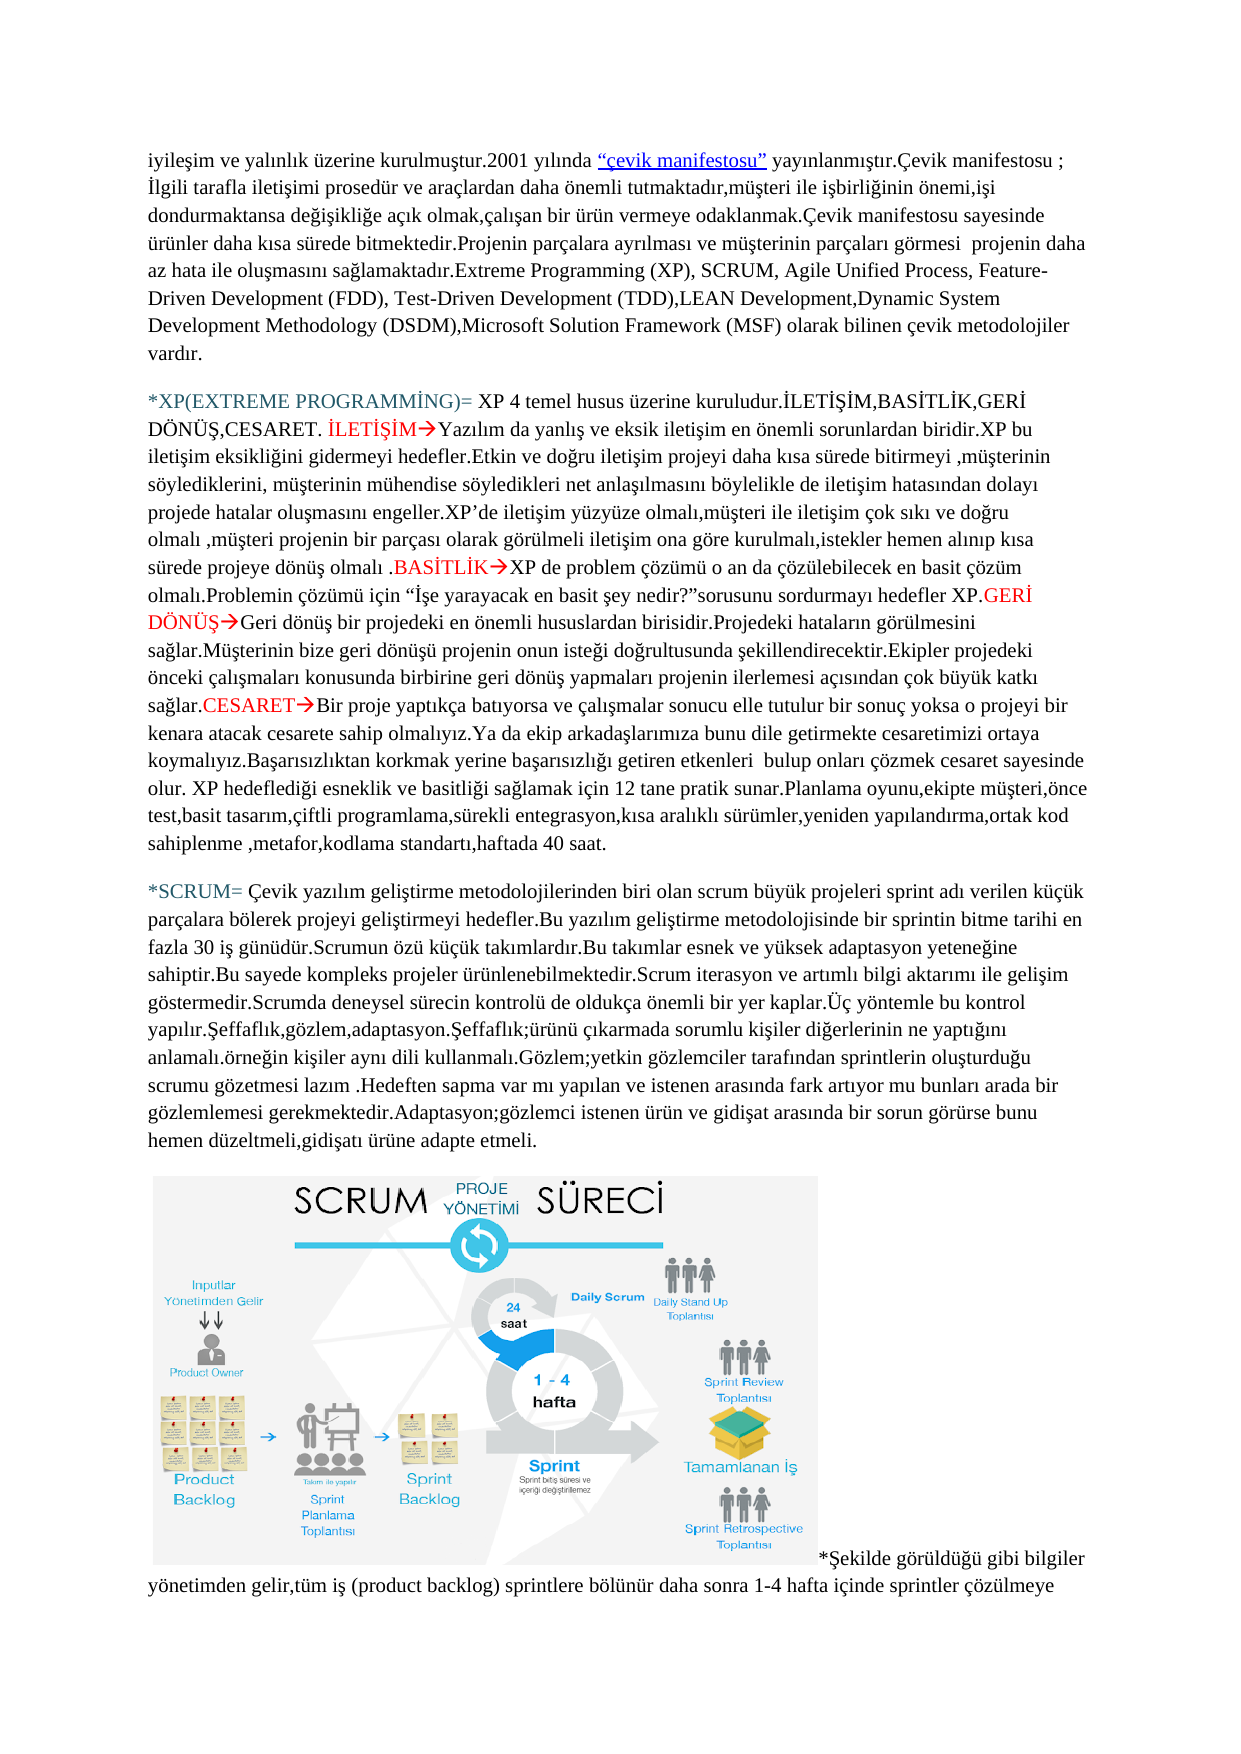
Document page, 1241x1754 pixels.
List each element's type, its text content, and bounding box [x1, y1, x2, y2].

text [148, 148, 1093, 365]
picture [152, 1176, 818, 1565]
text *XP(EXTREME PROGRAMMİNG)= XP 4 temel husus üzerine kuruludur.İLETİŞİM,BASİTLİK,GERİ DÖNÜŞ,CESARET. İLETİŞİMYazılım da yanlış ve eksik iletişim en önemli sorunlardan biridir.XP bu iletişim eksikliğini gidermeyi hedefler.Etkin ve doğru iletişim projeyi daha kısa sürede bitirmeyi ,müşterinin söylediklerini, müşterinin mühendise söyledikleri net anlaşılmasını böylelikle de iletişim hatasından dolayı projede hatalar oluşmasını engeller.XP’de iletişim yüzyüze olmalı,müşteri ile iletişim çok sıkı ve doğru olmalı ,müşteri projenin bir parçası olarak görülmeli iletişim ona göre kurulmalı,istekler hemen alınıp kısa sürede projeye dönüş olmalı .BASİTLİKXP de problem çözümü o an da çözülebilecek en basit çözüm olmalı.Problemin çözümü için “İşe yarayacak en basit şey nedir?”sorusunu sordurmayı hedefler XP.GERİ DÖNÜŞGeri dönüş bir projedeki en önemli hususlardan birisidir.Projedeki hataların görülmesini sağlar.Müşterinin bize geri dönüşü projenin onun isteği doğrultusunda şekillendirecektir.Ekipler projedeki önceki çalışmaları konusunda birbirine geri dönüş yapmaları projenin ilerlemesi açısından çok büyük katkı sağlar.CESARETBir proje yaptıkça batıyorsa ve çalışmalar sonucu elle tutulur bir sonuç yoksa o projeyi bir kenara atacak cesarete sahip olmalıyız.Ya da ekip arkadaşlarımıza bunu dile getirmekte cesaretimizi ortaya koymalıyız.Başarısızlıktan korkmak yerine başarısızlığı getiren etkenleri bulup onları çözmek cesaret sayesinde olur. XP hedeflediği esneklik ve basitliği sağlamak için 12 tane pratik sunar.Planlama oyunu,ekipte müşteri,önce test,basit tasarım,çiftli programlama,sürekli entegrasyon,kısa aralıklı sürümler,yeniden yapılandırma,ortak kod sahiplenme ,metafor,kodlama standartı,haftada 40 saat. [148, 389, 1093, 855]
text *SCRUM= Çevik yazılım geliştirme metodolojilerinden biri olan scrum büyük projeleri sprint adı verilen küçük parçalara bölerek projeyi geliştirmeyi hedefler.Bu yazılım geliştirme metodolojisinde bir sprintin bitme tarihi en fazla 30 iş günüdür.Scrumun özü küçük takımlardır.Bu takımlar esnek ve yüksek adaptasyon yeteneğine sahiptir.Bu sayede kompleks projeler ürünlenebilmektedir.Scrum iterasyon ve artımlı bilgi aktarımı ile gelişim göstermedir.Scrumda deneysel sürecin kontrolü de oldukça önemli bir yer kaplar.Üç yöntemle bu kontrol yapılır.Şeffaflık,gözlem,adaptasyon.Şeffaflık;ürünü çıkarmada sorumlu kişiler diğerlerinin ne yaptığını anlamalı.örneğin kişiler aynı dili kullanmalı.Gözlem;yetkin gözlemciler tarafından sprintlerin oluşturduğu scrumu gözetmesi lazım .Hedeften sapma var mı yapılan ve istenen arasında fark artıyor mu bunları arada bir gözlemlemesi gerekmektedir.Adaptasyon;gözlemci istenen ürün ve gidişat arasında bir sorun görürse bunu hemen düzeltmeli,gidişatı ürüne adapte etmeli. [148, 879, 1093, 1152]
